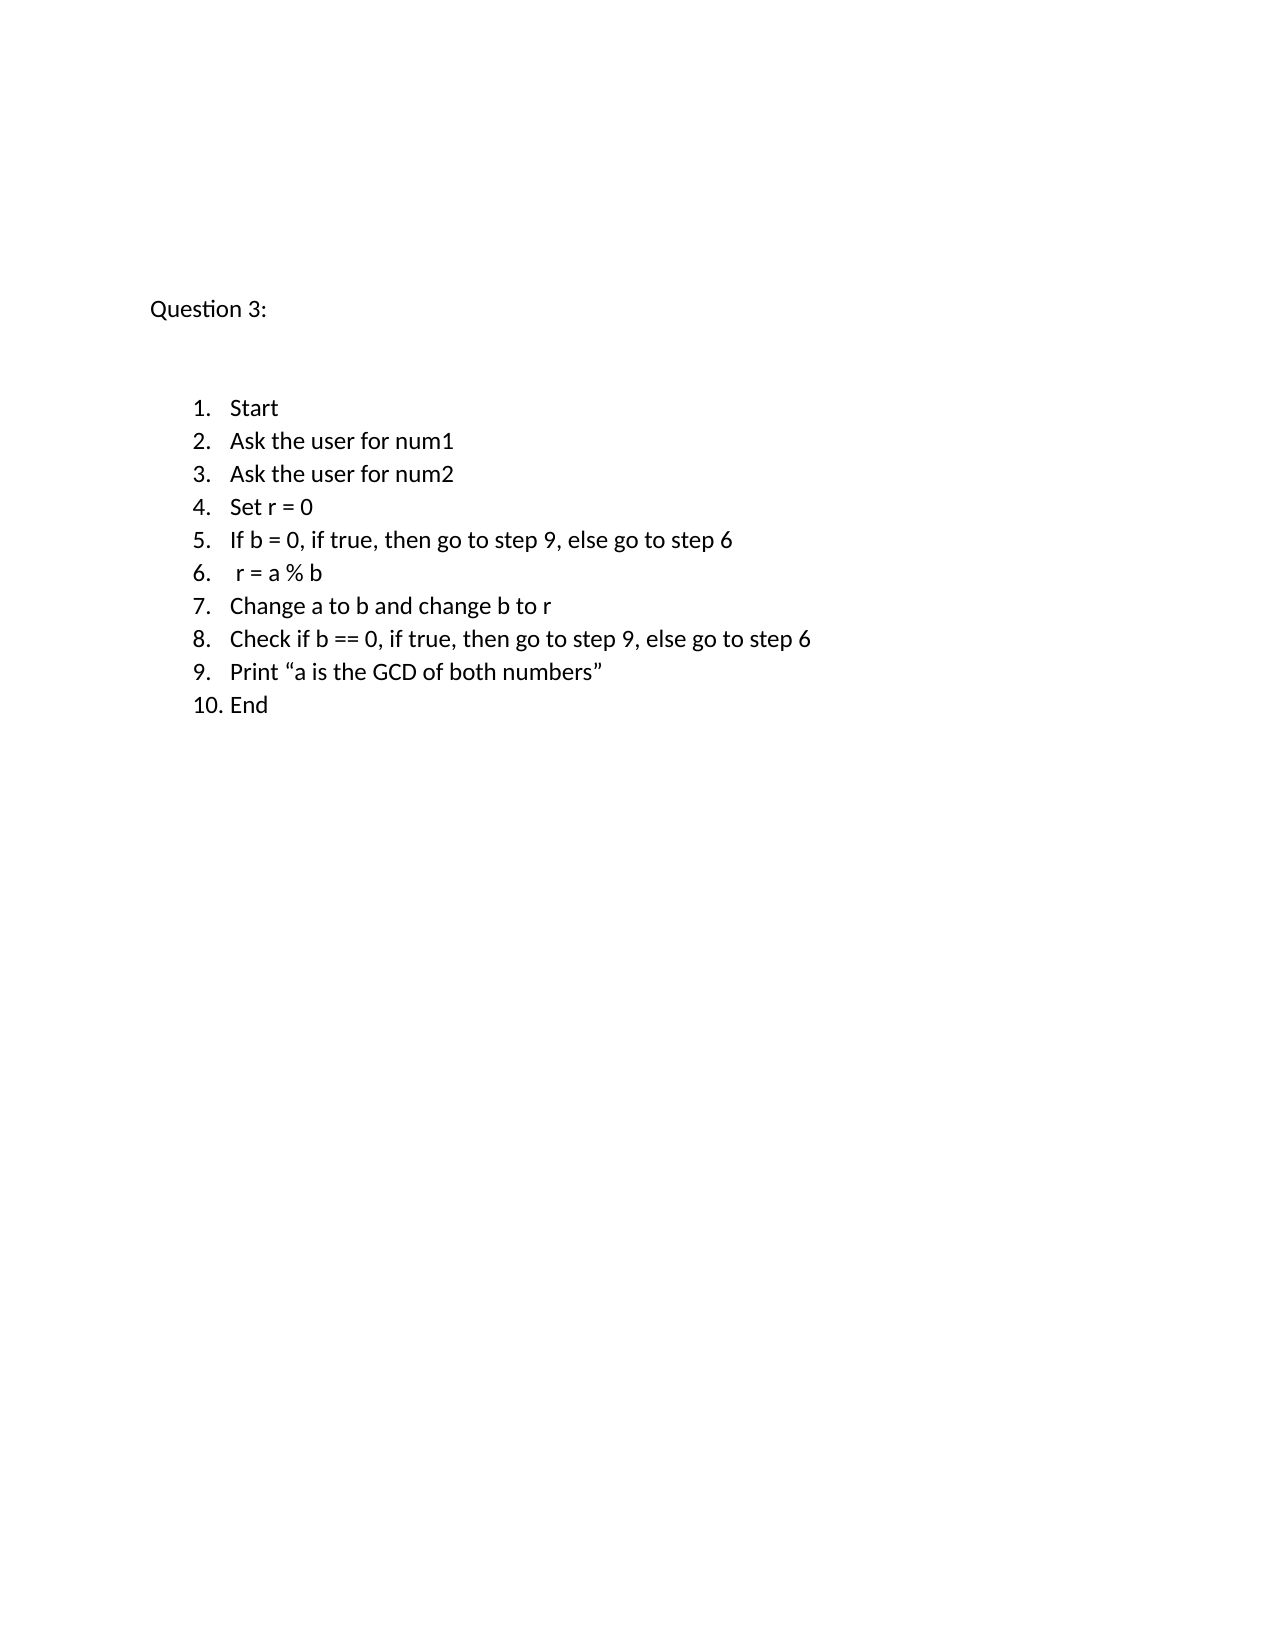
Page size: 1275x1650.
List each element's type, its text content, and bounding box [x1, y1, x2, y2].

list End [192, 689, 1125, 719]
list Ask the user for num2 [192, 458, 1125, 489]
list Print “a is the GCD of both numbers” [192, 656, 1125, 686]
list If b = 0, if true, then go to step 9, else go to step 6 [192, 524, 1125, 555]
list r = a % b [192, 557, 1125, 588]
list Start [192, 392, 1125, 423]
list Ask the user for num1 [192, 425, 1125, 456]
list Set r = 0 [192, 491, 1125, 522]
text Question 3: [150, 293, 1125, 324]
list Check if b == 0, if true, then go to step 9, else go to step 6 [192, 623, 1125, 653]
list Change a to b and change b to r [192, 590, 1125, 621]
